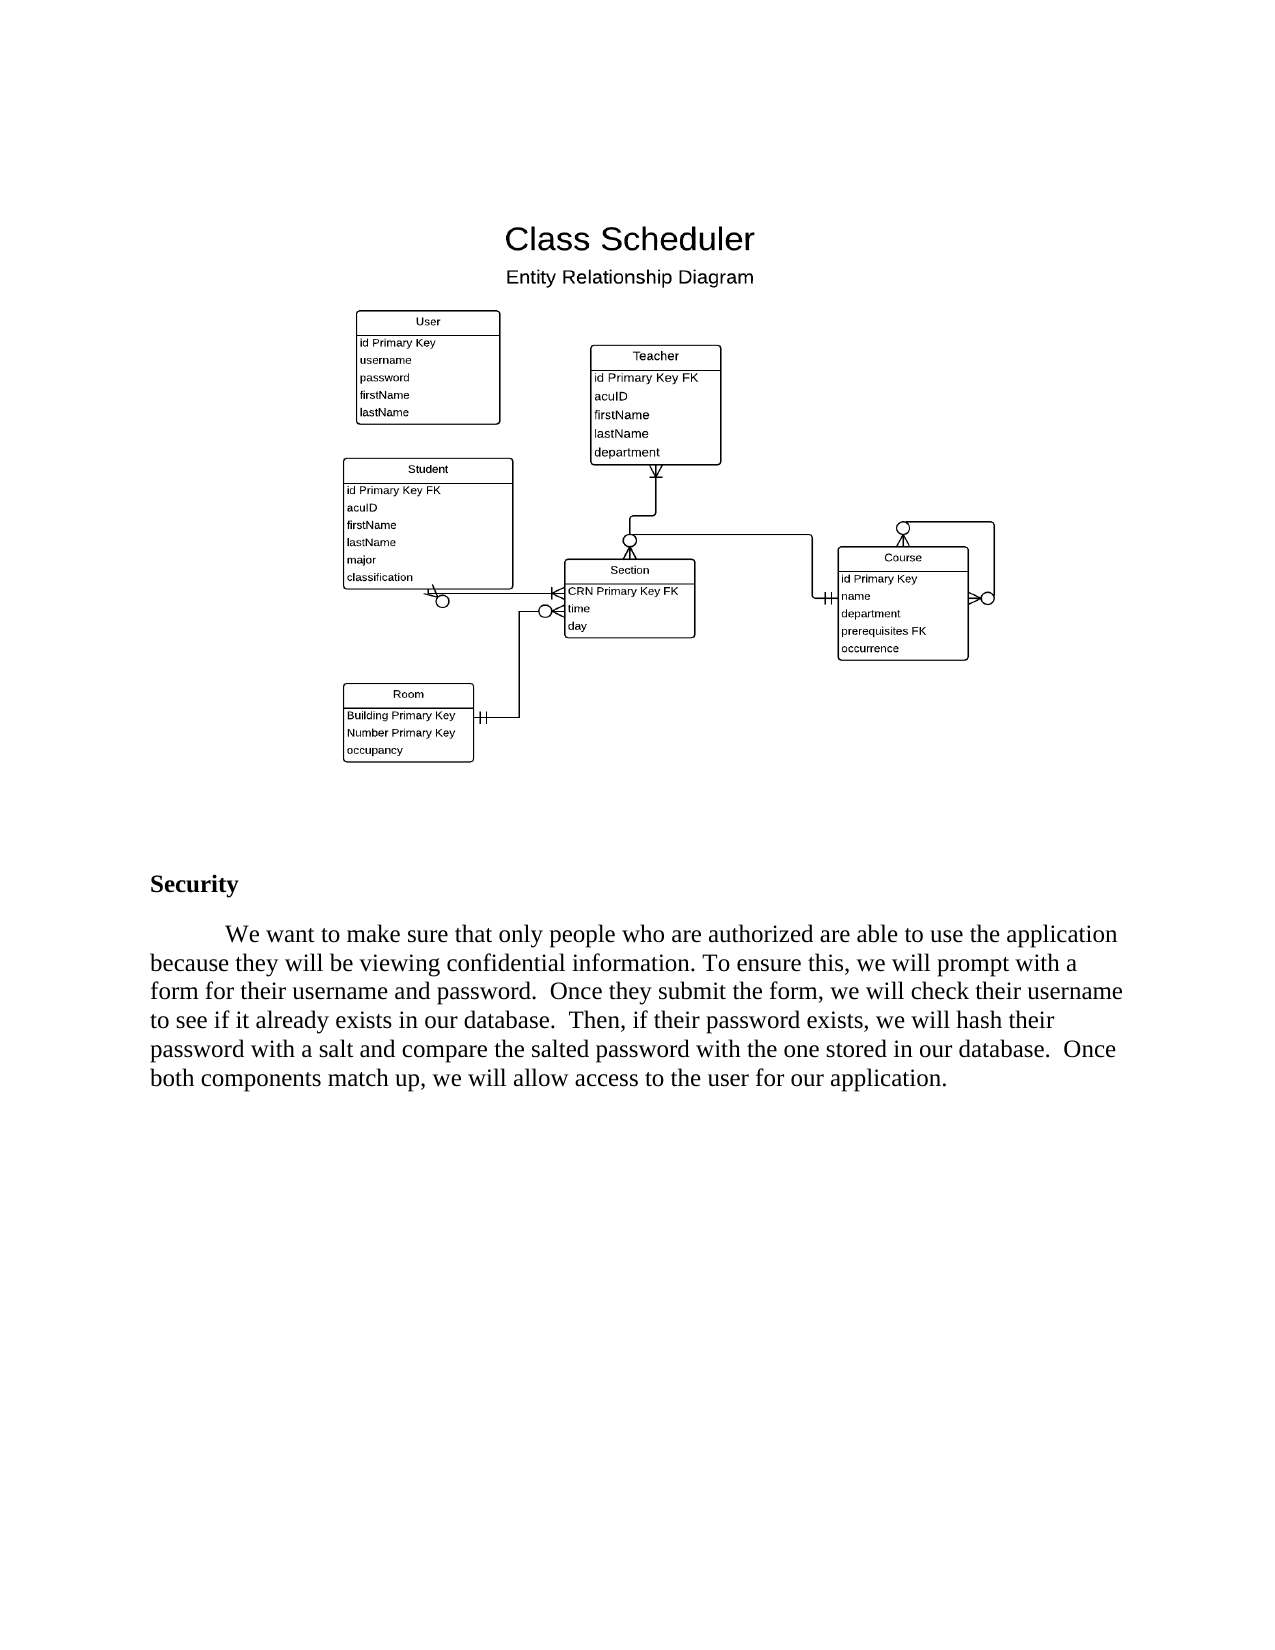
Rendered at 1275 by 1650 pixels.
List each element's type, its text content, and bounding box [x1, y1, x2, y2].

picture [187, 150, 1072, 849]
text Security [150, 869, 1125, 898]
text We want to make sure that only people who are authorized are able to use the application because they will be viewing confidential information. To ensure this, we will prompt with a form for their username and password. Once they submit the form, we will check their username to see if it already exists in our database. Then, if their password exists, we will hash their password with a salt and compare the salted password with the one stored in our database. Once both components match up, we will allow access to the user for our application. [150, 919, 1125, 1091]
